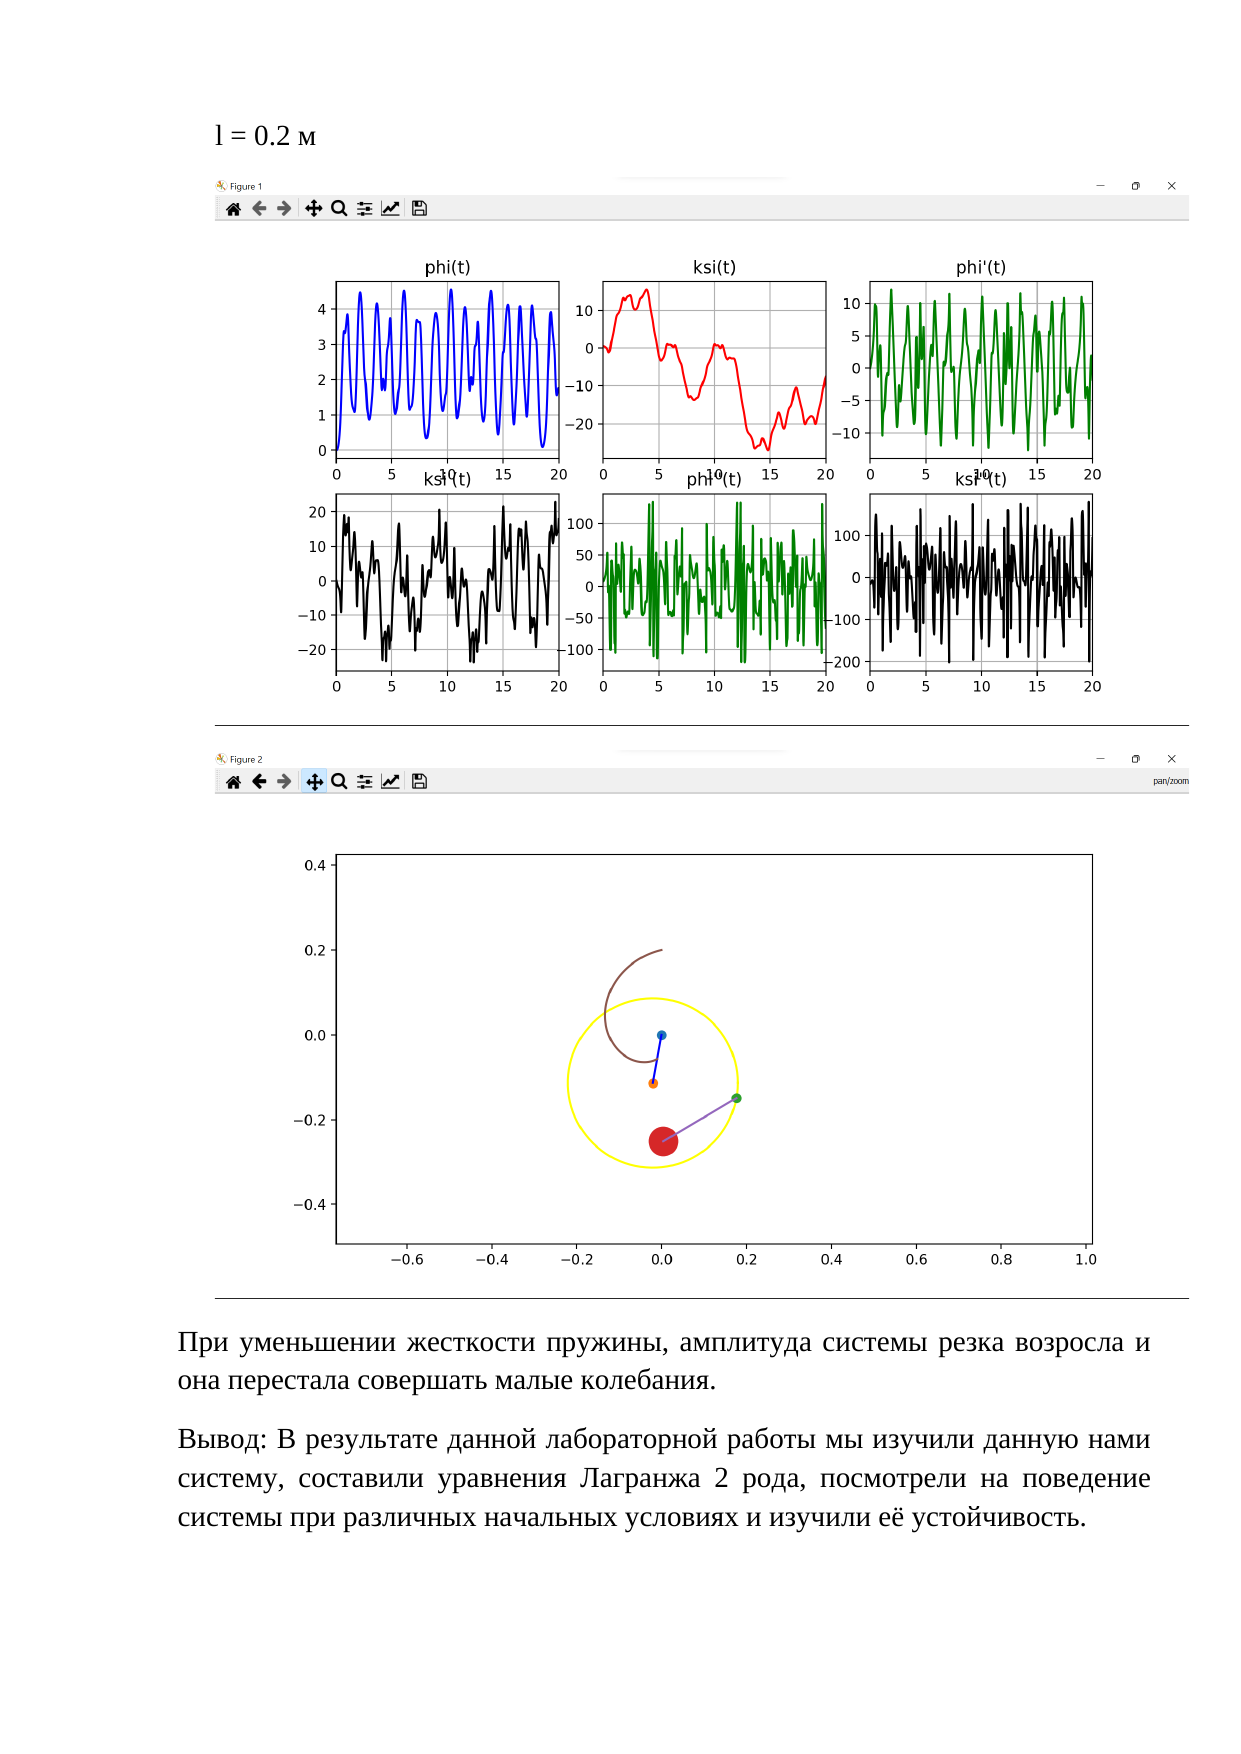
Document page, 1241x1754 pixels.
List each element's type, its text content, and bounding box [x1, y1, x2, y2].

text Вывод: В результате данной лабораторной работы мы изучили данную нами систему, составили уравнения Лагранжа 2 рода, посмотрели на поведение системы при различных начальных условиях и изучили её устойчивость. [177, 1422, 1152, 1532]
picture [214, 750, 1190, 1299]
picture [214, 177, 1190, 726]
text При уменьшении жесткости пружины, амплитуда системы резка возросла и она перестала совершать малые колебания. [177, 1324, 1152, 1396]
text l = 0.2 м [215, 118, 1152, 152]
